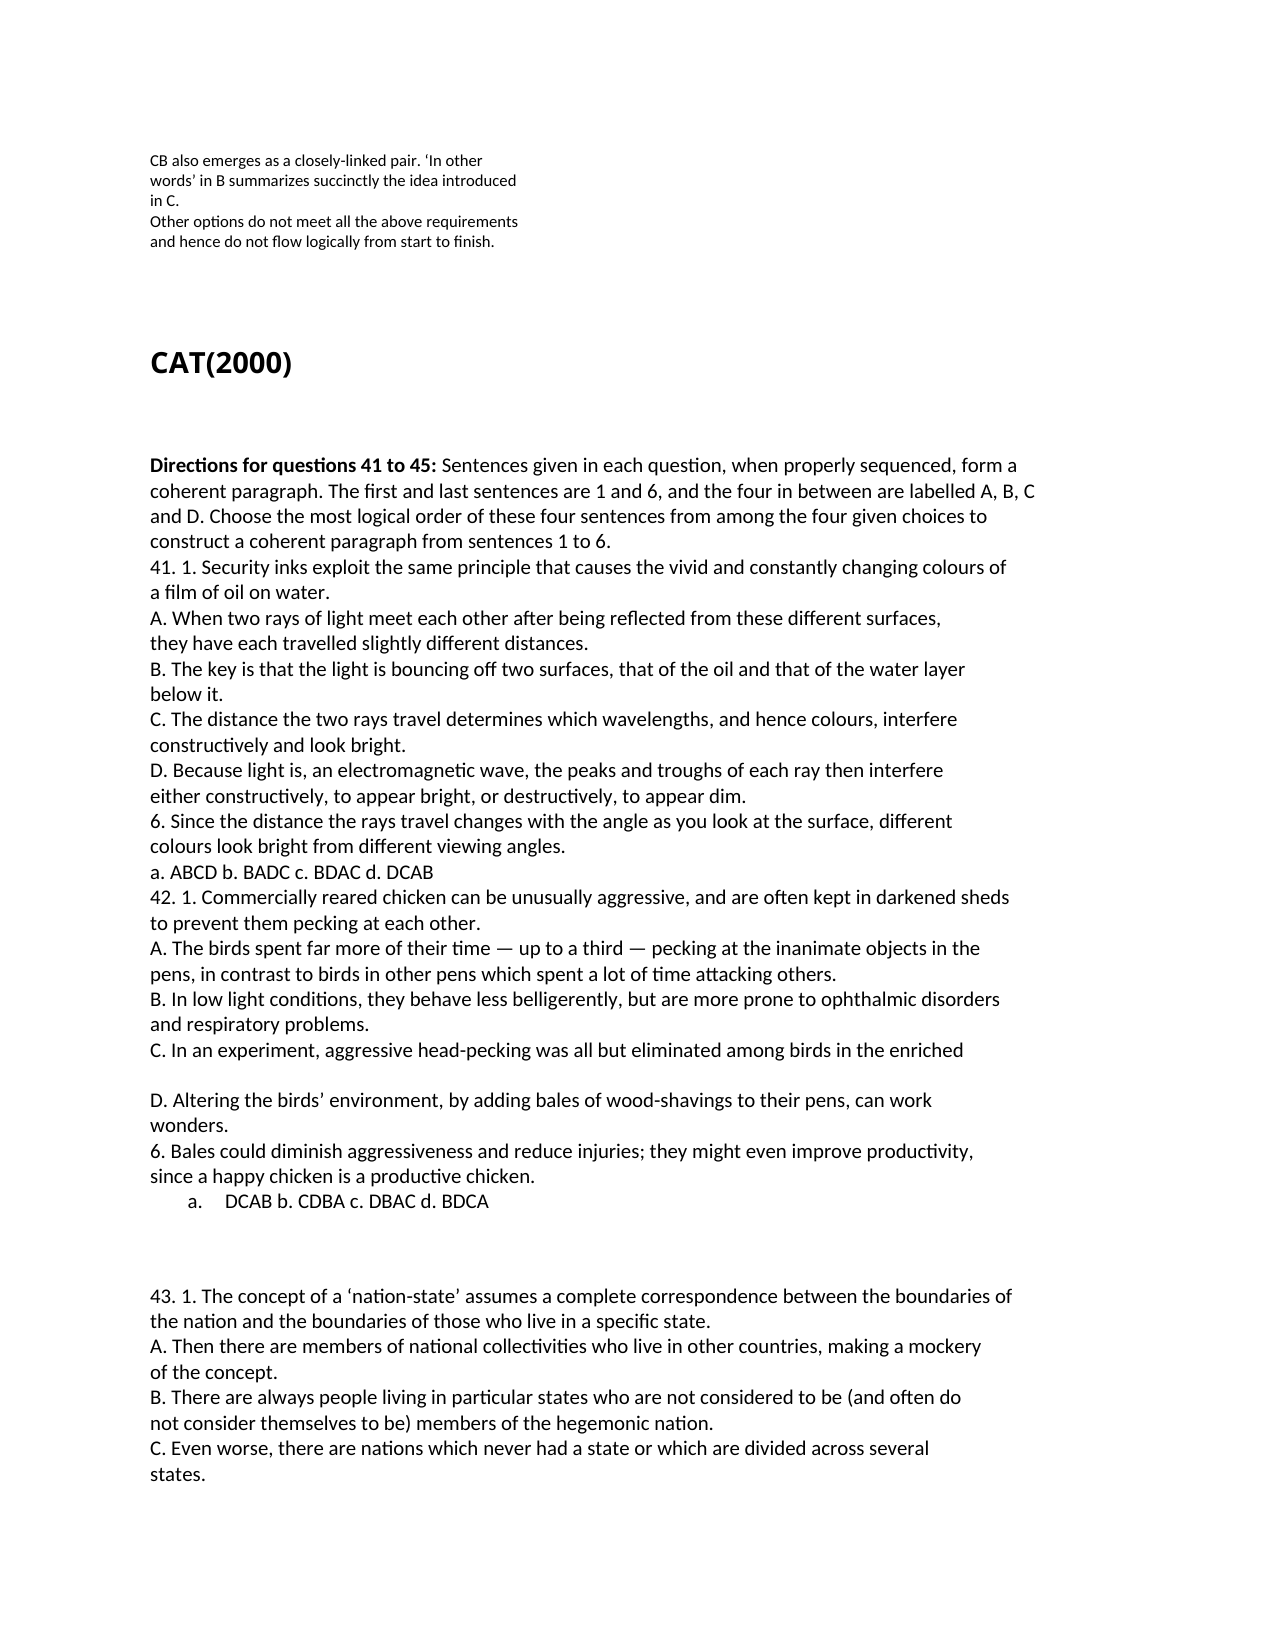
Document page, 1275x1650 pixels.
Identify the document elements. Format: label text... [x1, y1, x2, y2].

text C. Even worse, there are nations which never had a state or which are divided across several [150, 1435, 1125, 1461]
text they have each travelled slightly different distances. [150, 630, 1125, 656]
text colours look bright from different viewing angles. [150, 834, 1125, 859]
text 6. Bales could diminish aggressiveness and reduce injuries; they might even improve productivity, [150, 1138, 1125, 1163]
text D. Because light is, an electromagnetic wave, the peaks and troughs of each ray then interfere [150, 757, 1125, 783]
text A. When two rays of light meet each other after being reflected from these different surfaces, [150, 605, 1125, 630]
text below it. [150, 681, 1125, 707]
text wonders. [150, 1112, 1125, 1138]
text coherent paragraph. The first and last sentences are 1 and 6, and the four in between are labelled A, B, C [150, 478, 1125, 503]
text 42. 1. Commercially reared chicken can be unusually aggressive, and are often kept in darkened sheds [150, 884, 1125, 910]
text in C. [150, 191, 1125, 211]
text a film of oil on water. [150, 579, 1125, 605]
text 43. 1. The concept of a ‘nation-state’ assumes a complete correspondence between the boundaries of [150, 1283, 1125, 1308]
text C. In an experiment, aggressive head-pecking was all but eliminated among birds in the enriched [150, 1037, 1125, 1062]
text of the concept. [150, 1359, 1125, 1384]
text states. [150, 1461, 1125, 1486]
text C. The distance the two rays travel determines which wavelengths, and hence colours, interfere [150, 707, 1125, 732]
text pens, in contrast to birds in other pens which spent a lot of time attacking others. [150, 961, 1125, 986]
text to prevent them pecking at each other. [150, 910, 1125, 935]
text D. Altering the birds’ environment, by adding bales of wood-shavings to their pens, can work [150, 1087, 1125, 1112]
text Other options do not meet all the above requirements [150, 211, 1125, 231]
text B. There are always people living in particular states who are not considered to be (and often do [150, 1384, 1125, 1410]
text and D. Choose the most logical order of these four sentences from among the four given choices to [150, 503, 1125, 529]
text construct a coherent paragraph from sentences 1 to 6. [150, 529, 1125, 554]
text 41. 1. Security inks exploit the same principle that causes the vivid and constantly changing colours of [150, 554, 1125, 579]
text A. The birds spent far more of their time — up to a third — pecking at the inanimate objects in the [150, 935, 1125, 961]
text a. ABCD b. BADC c. BDAC d. DCAB [150, 859, 1125, 884]
text either constructively, to appear bright, or destructively, to appear dim. [150, 783, 1125, 808]
text the nation and the boundaries of those who live in a specific state. [150, 1308, 1125, 1334]
list DCAB b. CDBA c. DBAC d. BDCA [187, 1189, 1125, 1214]
text since a happy chicken is a productive chicken. [150, 1163, 1125, 1189]
text 6. Since the distance the rays travel changes with the angle as you look at the surface, different [150, 808, 1125, 834]
text not consider themselves to be) members of the hegemonic nation. [150, 1410, 1125, 1435]
text A. Then there are members of national collectivities who live in other countries, making a mockery [150, 1334, 1125, 1359]
text CAT(2000) [150, 342, 1125, 382]
text CB also emerges as a closely-linked pair. ‘In other [150, 150, 1125, 170]
text B. The key is that the light is bouncing off two surfaces, that of the oil and that of the water layer [150, 656, 1125, 681]
text and hence do not flow logically from start to finish. [150, 231, 1125, 252]
text B. In low light conditions, they behave less belligerently, but are more prone to ophthalmic disorders [150, 986, 1125, 1012]
text words’ in B summarizes succinctly the idea introduced [150, 170, 1125, 191]
text and respiratory problems. [150, 1012, 1125, 1037]
text Directions for questions 41 to 45: Sentences given in each question, when properly sequenced, form a [150, 452, 1125, 478]
text constructively and look bright. [150, 732, 1125, 757]
